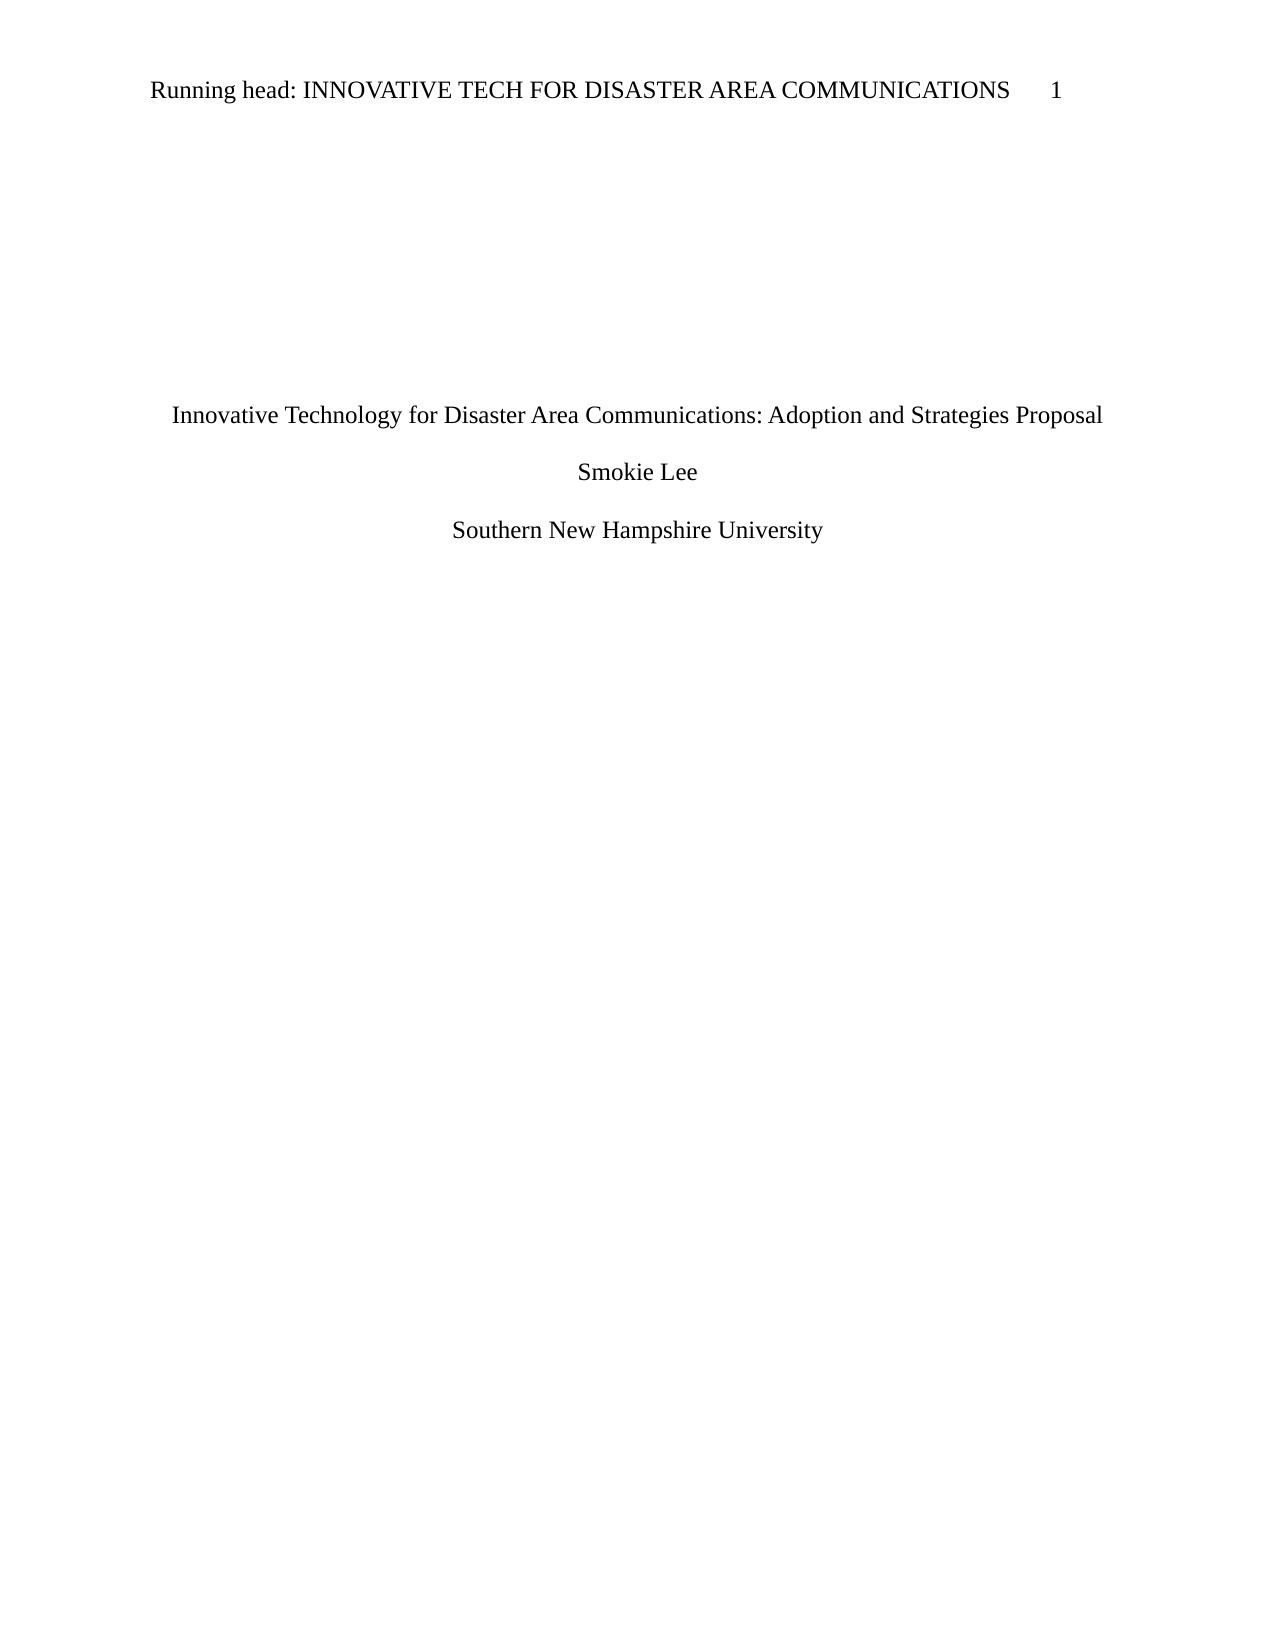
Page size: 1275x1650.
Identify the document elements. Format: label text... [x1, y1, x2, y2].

title Smokie Lee [150, 457, 1125, 486]
title Southern New Hampshire University [150, 515, 1125, 544]
